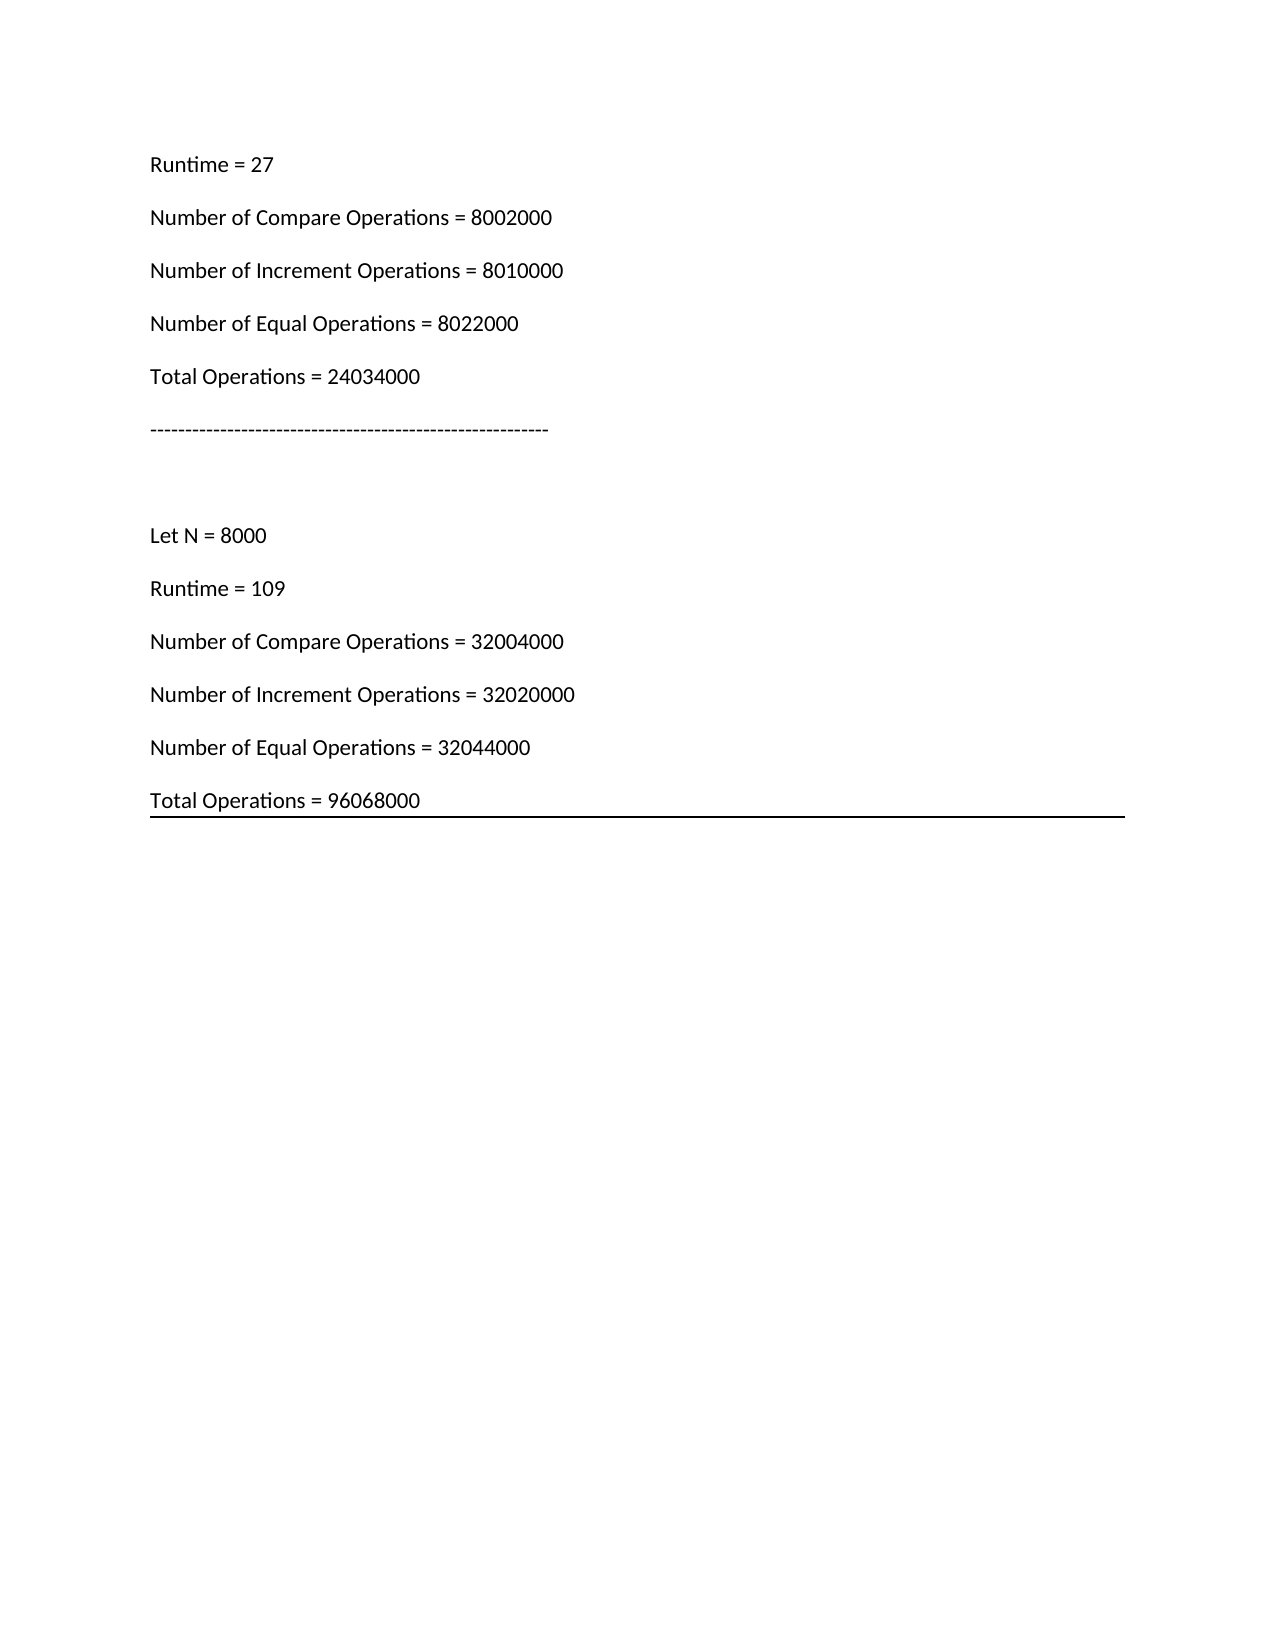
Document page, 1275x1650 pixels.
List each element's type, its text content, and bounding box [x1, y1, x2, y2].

text Total Operations = 24034000 [150, 362, 1125, 390]
text Number of Increment Operations = 32020000 [150, 680, 1125, 708]
text Runtime = 109 [150, 574, 1125, 602]
text Number of Equal Operations = 8022000 [150, 309, 1125, 337]
text Runtime = 27 [150, 150, 1125, 178]
text Let N = 8000 [150, 521, 1125, 549]
text Number of Increment Operations = 8010000 [150, 256, 1125, 284]
text Total Operations = 96068000 [150, 786, 1125, 816]
text Number of Compare Operations = 32004000 [150, 627, 1125, 655]
text Number of Equal Operations = 32044000 [150, 733, 1125, 761]
text Number of Compare Operations = 8002000 [150, 203, 1125, 231]
text --------------------------------------------------------- [150, 415, 1125, 443]
